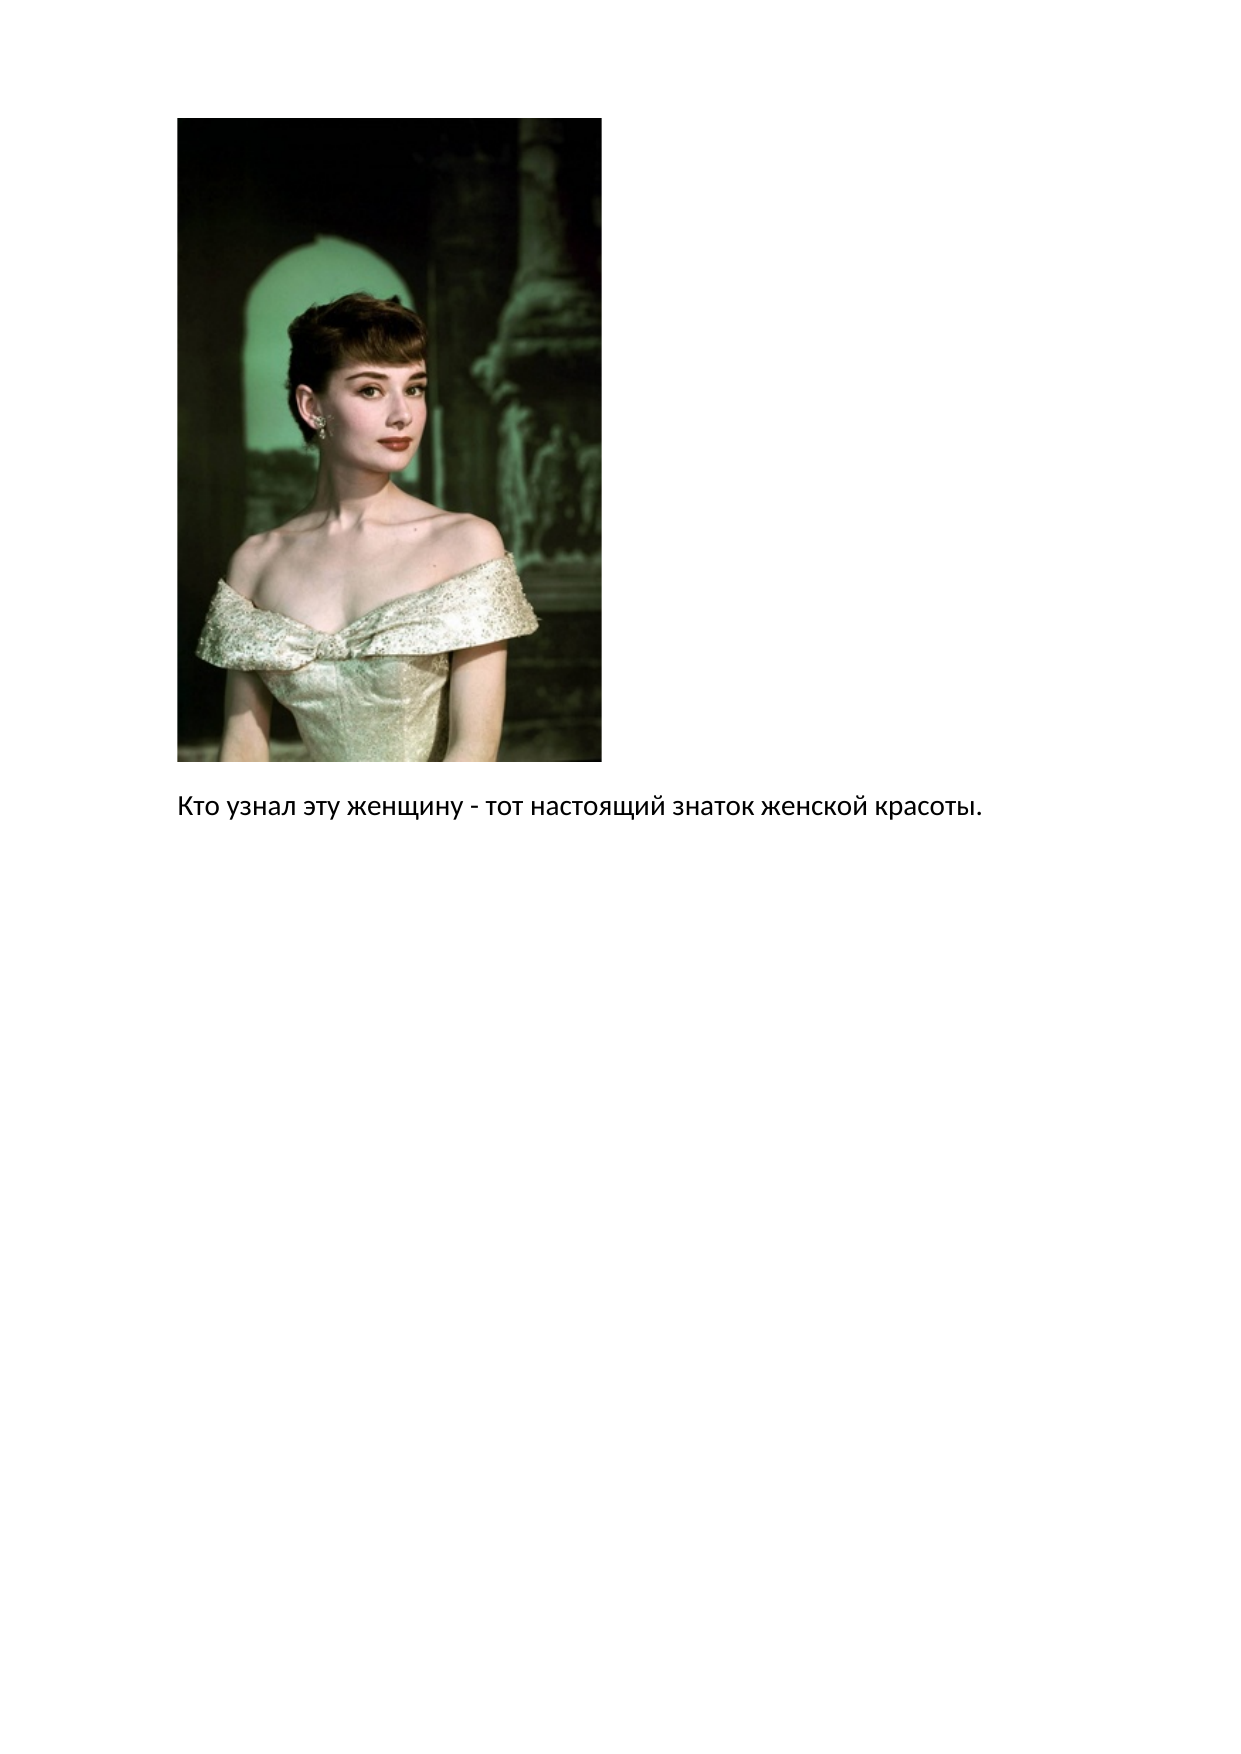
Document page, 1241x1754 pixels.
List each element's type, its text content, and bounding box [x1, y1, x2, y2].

text Кто узнал эту женщину - тот настоящий знаток женской красоты. [177, 787, 1152, 822]
picture [177, 118, 602, 762]
